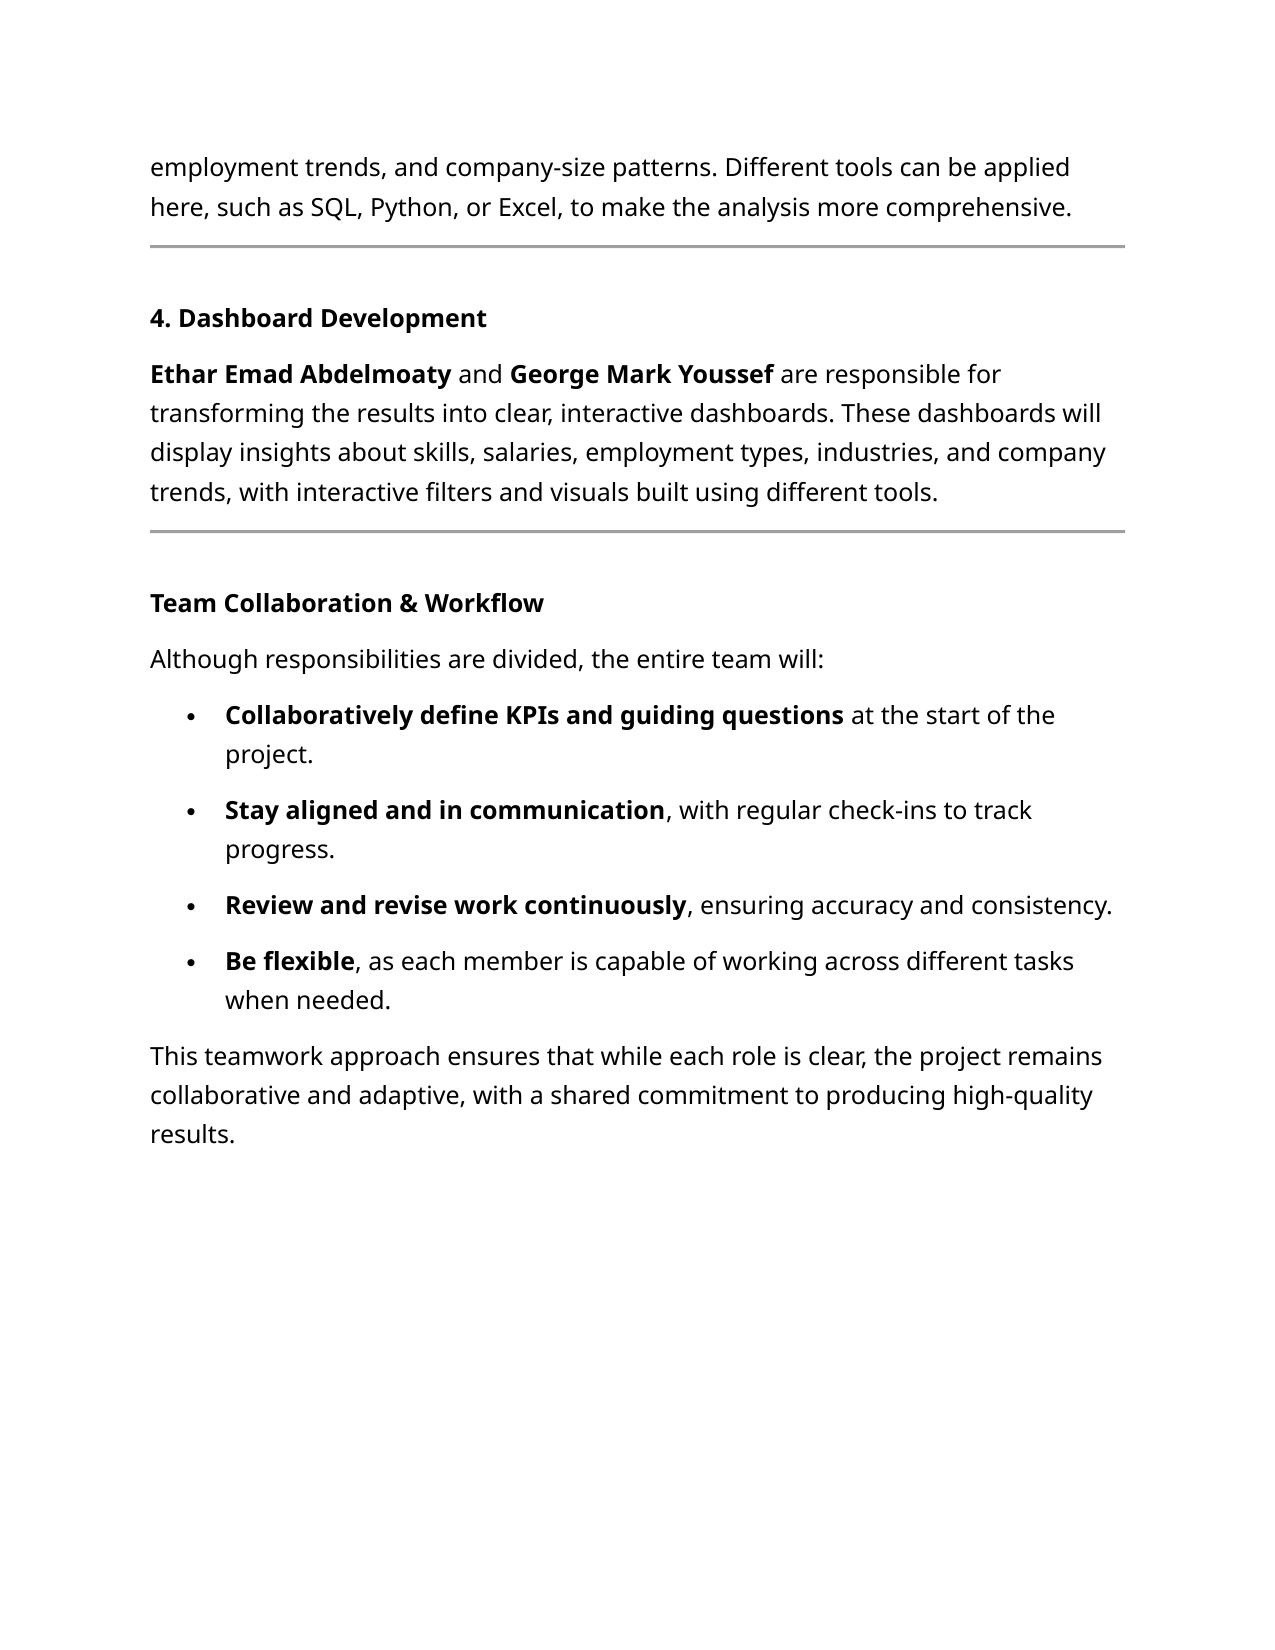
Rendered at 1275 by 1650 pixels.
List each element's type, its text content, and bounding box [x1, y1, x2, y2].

text 4. Dashboard Development [150, 301, 1125, 335]
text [150, 150, 1125, 223]
text This teamwork approach ensures that while each role is clear, the project remains collaborative and adaptive, with a shared commitment to producing high-quality results. [150, 1038, 1125, 1151]
list Collaboratively define KPIs and guiding questions at the start of the project. [187, 697, 1125, 771]
list Review and revise work continuously, ensuring accuracy and consistency. [187, 887, 1125, 922]
text Team Collaboration & Workflow [150, 586, 1125, 620]
list Be flexible, as each member is capable of working across different tasks when needed. [187, 943, 1125, 1017]
text Ethar Emad Abdelmoaty and George Mark Youssef are responsible for transforming the results into clear, interactive dashboards. These dashboards will display insights about skills, salaries, employment types, industries, and company trends, with interactive filters and visuals built using different tools. [150, 357, 1125, 508]
list Stay aligned and in communication, with regular check-ins to track progress. [187, 792, 1125, 866]
text Although responsibilities are divided, the entire team will: [150, 642, 1125, 676]
